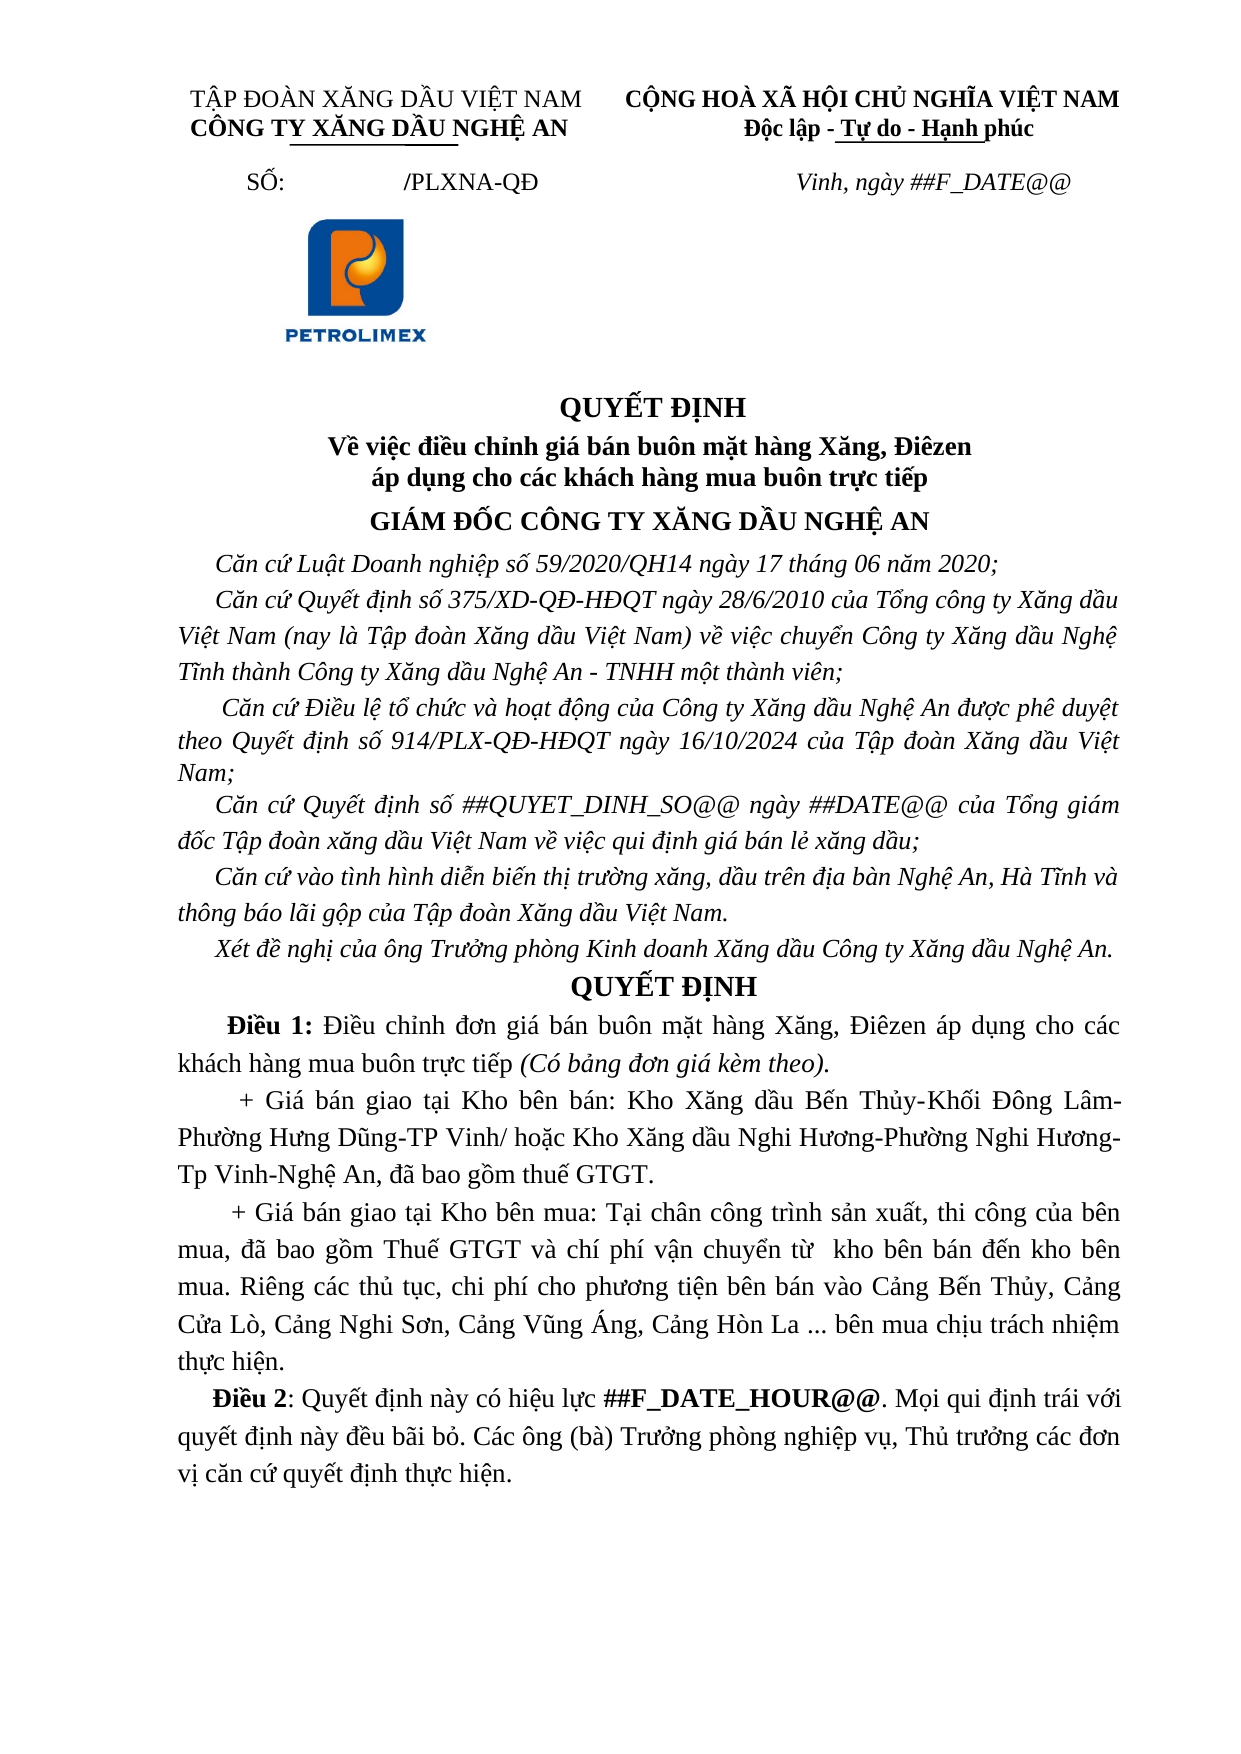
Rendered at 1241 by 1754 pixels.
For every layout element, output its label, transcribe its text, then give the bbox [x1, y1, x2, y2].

text CÔNG TY XĂNG DẦU NGHỆ AN Độc lập - Tự do - Hạnh phúc [177, 113, 1122, 142]
text Xét đề nghị của ông Trưởng phòng Kinh doanh Xăng dầu Công ty Xăng dầu Nghệ An. [177, 933, 1122, 963]
text + Giá bán giao tại Kho bên mua: Tại chân công trình sản xuất, thi công của bên mua, đã bao gồm Thuế GTGT và chí phí vận chuyển từ kho bên bán đến kho bên mua. Riêng các thủ tục, chi phí cho phương tiện bên bán vào Cảng Bến Thủy, Cảng Cửa Lò, Cảng Nghi Sơn, Cảng Vũng Áng, Cảng Hòn La ... bên mua chịu trách nhiệm thực hiện. [177, 1196, 1122, 1376]
text Điều 2: Quyết định này có hiệu lực ##F_DATE_HOUR@@. Mọi qui định trái với quyết định này đều bãi bỏ. Các ông (bà) Trưởng phòng nghiệp vụ, Thủ trưởng các đơn vị căn cứ quyết định thực hiện. [177, 1382, 1122, 1488]
text QUYẾT ĐỊNH [177, 390, 1122, 423]
text SỐ: /PLXNA-QĐ Vinh, ngày ##F_DATE@@ [177, 167, 1122, 196]
text Căn cứ vào tình hình diễn biến thị trường xăng, dầu trên địa bàn Nghệ An, Hà Tĩnh và thông báo lãi gộp của Tập đoàn Xăng dầu Việt Nam. [177, 861, 1122, 927]
text Căn cứ Quyết định số ##QUYET_DINH_SO@@ ngày ##DATE@@ của Tổng giám đốc Tập đoàn xăng dầu Việt Nam về việc qui định giá bán lẻ xăng dầu; [177, 789, 1122, 855]
text GIÁM ĐỐC CÔNG TY XĂNG DẦU NGHỆ AN [177, 505, 1122, 536]
text áp dụng cho các khách hàng mua buôn trực tiếp [177, 461, 1122, 492]
text Căn cứ Quyết định số 375/XD-QĐ-HĐQT ngày 28/6/2010 của Tổng công ty Xăng dầu Việt Nam (nay là Tập đoàn Xăng dầu Việt Nam) về việc chuyển Công ty Xăng dầu Nghệ Tĩnh thành Công ty Xăng dầu Nghệ An - TNHH một thành viên; [177, 584, 1122, 686]
text Điều 1: Điều chỉnh đơn giá bán buôn mặt hàng Xăng, Điêzen áp dụng cho các khách hàng mua buôn trực tiếp (Có bảng đơn giá kèm theo). [177, 1009, 1122, 1078]
text Căn cứ Luật Doanh nghiệp số 59/2020/QH14 ngày 17 tháng 06 năm 2020; [177, 548, 1122, 578]
text + Giá bán giao tại Kho bên bán: Kho Xăng dầu Bến Thủy-Khối Đông Lâm- Phường Hưng Dũng-TP Vinh/ hoặc Kho Xăng dầu Nghi Hương-Phường Nghi Hương-Tp Vinh-Nghệ An, đã bao gồm thuế GTGT. [177, 1084, 1122, 1190]
text Căn cứ Điều lệ tổ chức và hoạt động của Công ty Xăng dầu Nghệ An được phê duyệt theo Quyết định số 914/PLX-QĐ-HĐQT ngày 16/10/2024 của Tập đoàn Xăng dầu Việt Nam; [177, 692, 1122, 787]
picture [269, 201, 439, 359]
text Về việc điều chỉnh giá bán buôn mặt hàng Xăng, Điêzen [177, 430, 1122, 461]
text TẬP ĐOÀN XĂNG DẦU VIỆT NAM CỘNG HOÀ XÃ HỘI CHỦ NGHĨA VIỆT NAM [177, 84, 1122, 113]
text QUYẾT ĐỊNH [177, 969, 1122, 1003]
